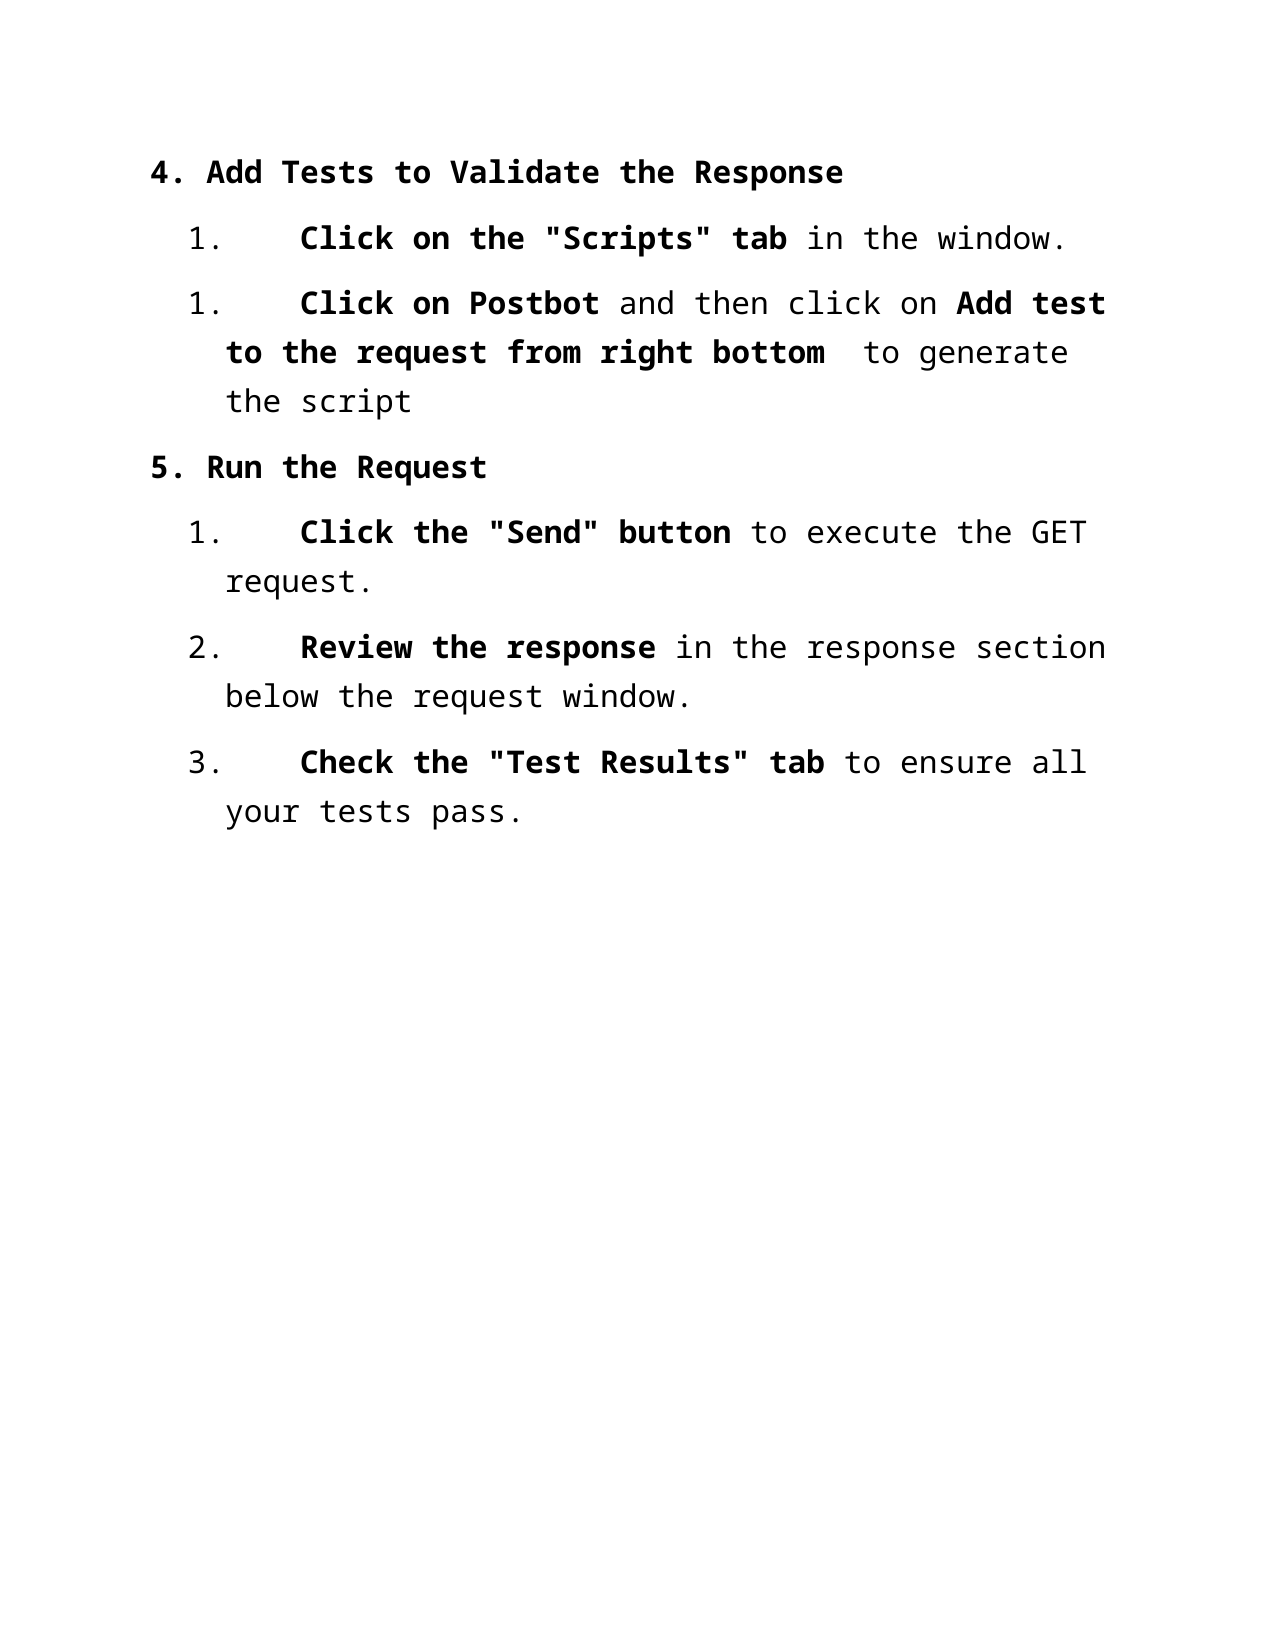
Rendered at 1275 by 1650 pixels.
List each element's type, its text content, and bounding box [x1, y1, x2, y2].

list Click on Postbot and then click on Add test to the request from right bottom to generate the script [187, 281, 1125, 422]
text 5. Run the Request [150, 445, 1125, 487]
text 4. Add Tests to Validate the Response [150, 150, 1125, 193]
list Check the "Test Results" tab to ensure all your tests pass. [187, 739, 1125, 831]
list Click on the "Scripts" tab in the window. [187, 216, 1125, 258]
list Review the response in the response section below the request window. [187, 625, 1125, 717]
list Click the "Send" button to execute the GET request. [187, 510, 1125, 602]
